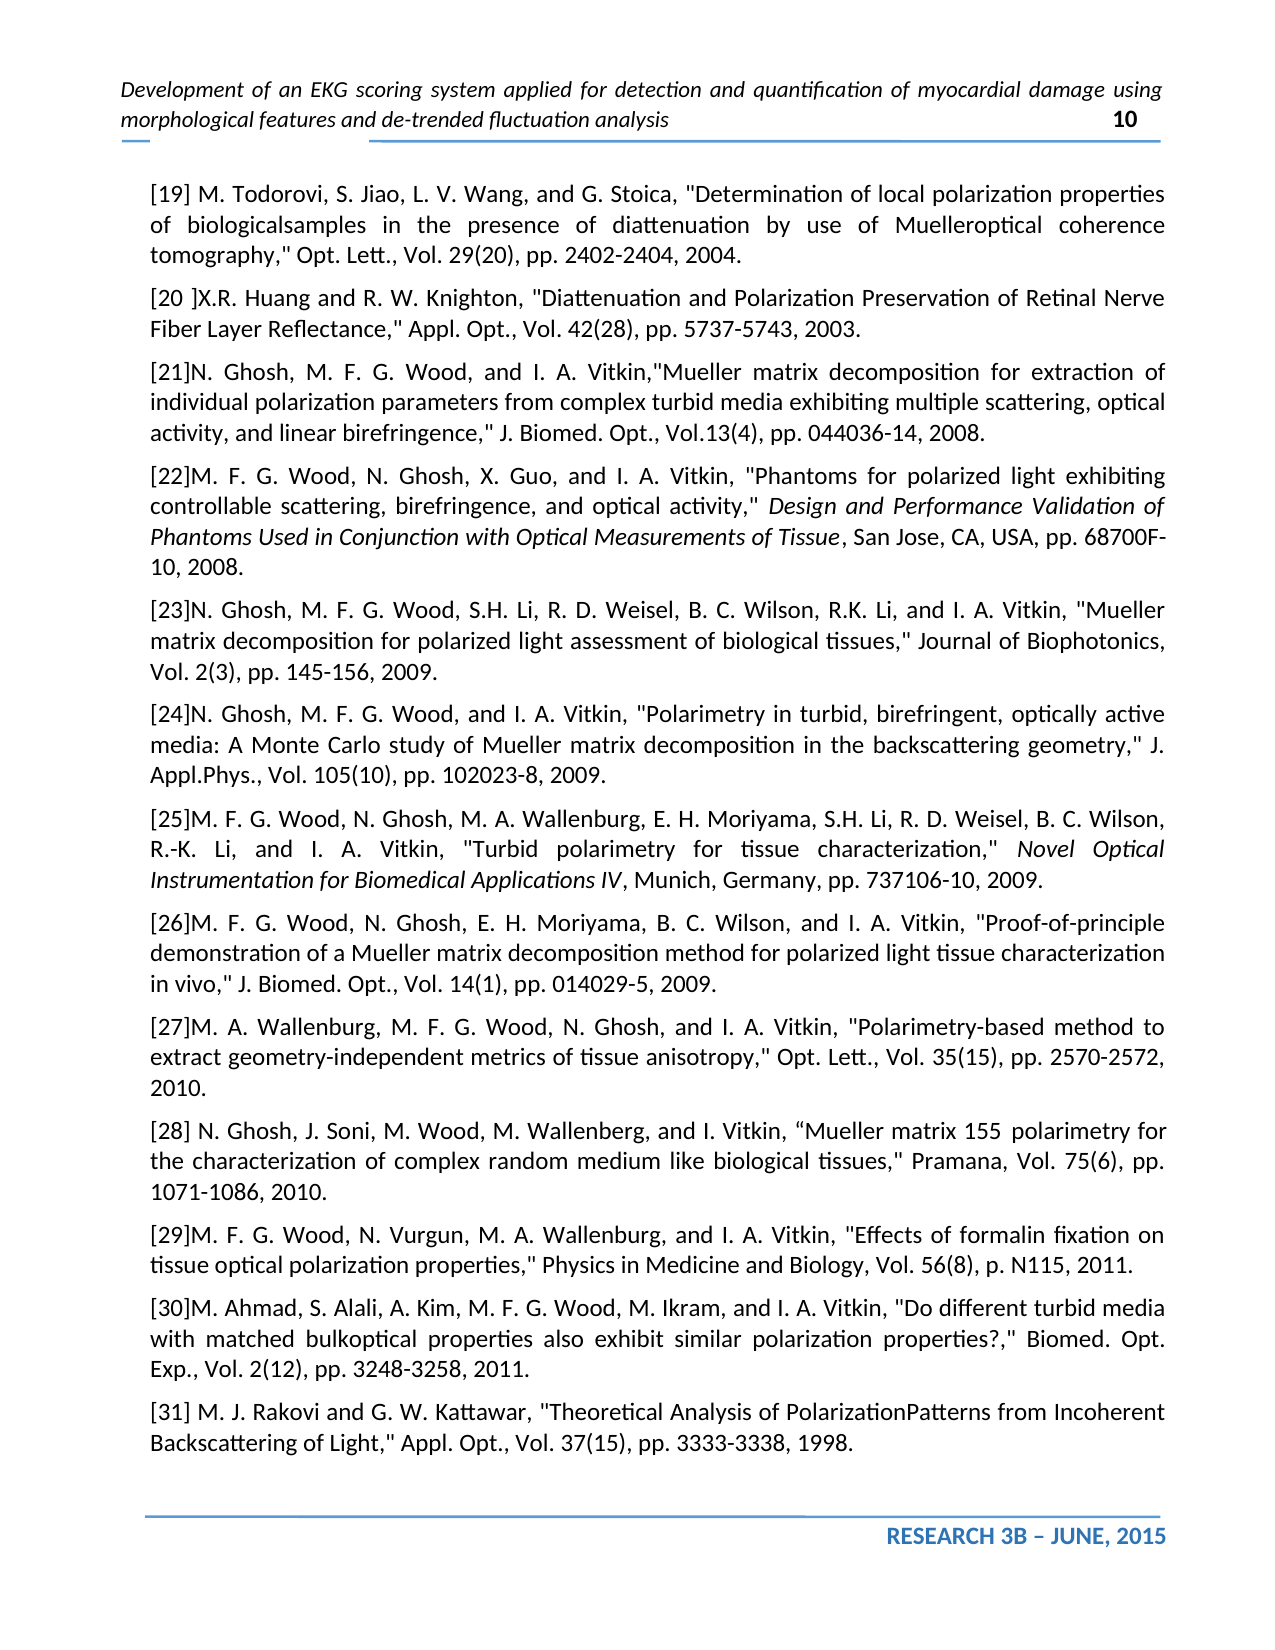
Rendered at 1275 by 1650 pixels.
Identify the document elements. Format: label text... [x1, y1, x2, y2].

text [24]N. Ghosh, M. F. G. Wood, and I. A. Vitkin, "Polarimetry in turbid, birefringent, optically active media: A Monte Carlo study of Mueller matrix decomposition in the backscattering geometry," J. Appl.Phys., Vol. 105(10), pp. 102023-8, 2009. [150, 699, 1167, 790]
text [27]M. A. Wallenburg, M. F. G. Wood, N. Ghosh, and I. A. Vitkin, "Polarimetry-based method to extract geometry-independent metrics of tissue anisotropy," Opt. Lett., Vol. 35(15), pp. 2570-2572, 2010. [150, 1011, 1167, 1102]
text [31] M. J. Rakovi and G. W. Kattawar, "Theoretical Analysis of PolarizationPatterns from Incoherent Backscattering of Light," Appl. Opt., Vol. 37(15), pp. 3333-3338, 1998. [150, 1397, 1167, 1458]
text [26]M. F. G. Wood, N. Ghosh, E. H. Moriyama, B. C. Wilson, and I. A. Vitkin, "Proof-of-principle demonstration of a Mueller matrix decomposition method for polarized light tissue characterization in vivo," J. Biomed. Opt., Vol. 14(1), pp. 014029-5, 2009. [150, 907, 1167, 998]
text [23]N. Ghosh, M. F. G. Wood, S.H. Li, R. D. Weisel, B. C. Wilson, R.K. Li, and I. A. Vitkin, "Mueller matrix decomposition for polarized light assessment of biological tissues," Journal of Biophotonics, Vol. 2(3), pp. 145-156, 2009. [150, 594, 1167, 686]
text [19] M. Todorovi, S. Jiao, L. V. Wang, and G. Stoica, "Determination of local polarization properties of biologicalsamples in the presence of diattenuation by use of Muelleroptical coherence tomography," Opt. Lett., Vol. 29(20), pp. 2402-2404, 2004. [150, 178, 1167, 270]
text [25]M. F. G. Wood, N. Ghosh, M. A. Wallenburg, E. H. Moriyama, S.H. Li, R. D. Weisel, B. C. Wilson, R.-K. Li, and I. A. Vitkin, "Turbid polarimetry for tissue characterization," Novel Optical Instrumentation for Biomedical Applications IV, Munich, Germany, pp. 737106-10, 2009. [150, 803, 1167, 894]
text [22]M. F. G. Wood, N. Ghosh, X. Guo, and I. A. Vitkin, "Phantoms for polarized light exhibiting controllable scattering, birefringence, and optical activity," Design and Performance Validation of Phantoms Used in Conjunction with Optical Measurements of Tissue, San Jose, CA, USA, pp. 68700F-10, 2008. [150, 460, 1167, 582]
text [21]N. Ghosh, M. F. G. Wood, and I. A. Vitkin,"Mueller matrix decomposition for extraction of individual polarization parameters from complex turbid media exhibiting multiple scattering, optical activity, and linear birefringence," J. Biomed. Opt., Vol.13(4), pp. 044036-14, 2008. [150, 356, 1167, 447]
text [29]M. F. G. Wood, N. Vurgun, M. A. Wallenburg, and I. A. Vitkin, "Effects of formalin fixation on tissue optical polarization properties," Physics in Medicine and Biology, Vol. 56(8), p. N115, 2011. [150, 1219, 1167, 1280]
text [20 ]X.R. Huang and R. W. Knighton, "Diattenuation and Polarization Preservation of Retinal Nerve Fiber Layer Reflectance," Appl. Opt., Vol. 42(28), pp. 5737-5743, 2003. [150, 282, 1167, 343]
text [30]M. Ahmad, S. Alali, A. Kim, M. F. G. Wood, M. Ikram, and I. A. Vitkin, "Do different turbid media with matched bulkoptical properties also exhibit similar polarization properties?," Biomed. Opt. Exp., Vol. 2(12), pp. 3248-3258, 2011. [150, 1292, 1167, 1384]
text [28] N. Ghosh, J. Soni, M. Wood, M. Wallenberg, and I. Vitkin, “Mueller matrix 155 polarimetry for the characterization of complex random medium like biological tissues," Pramana, Vol. 75(6), pp. 1071-1086, 2010. [150, 1115, 1167, 1206]
